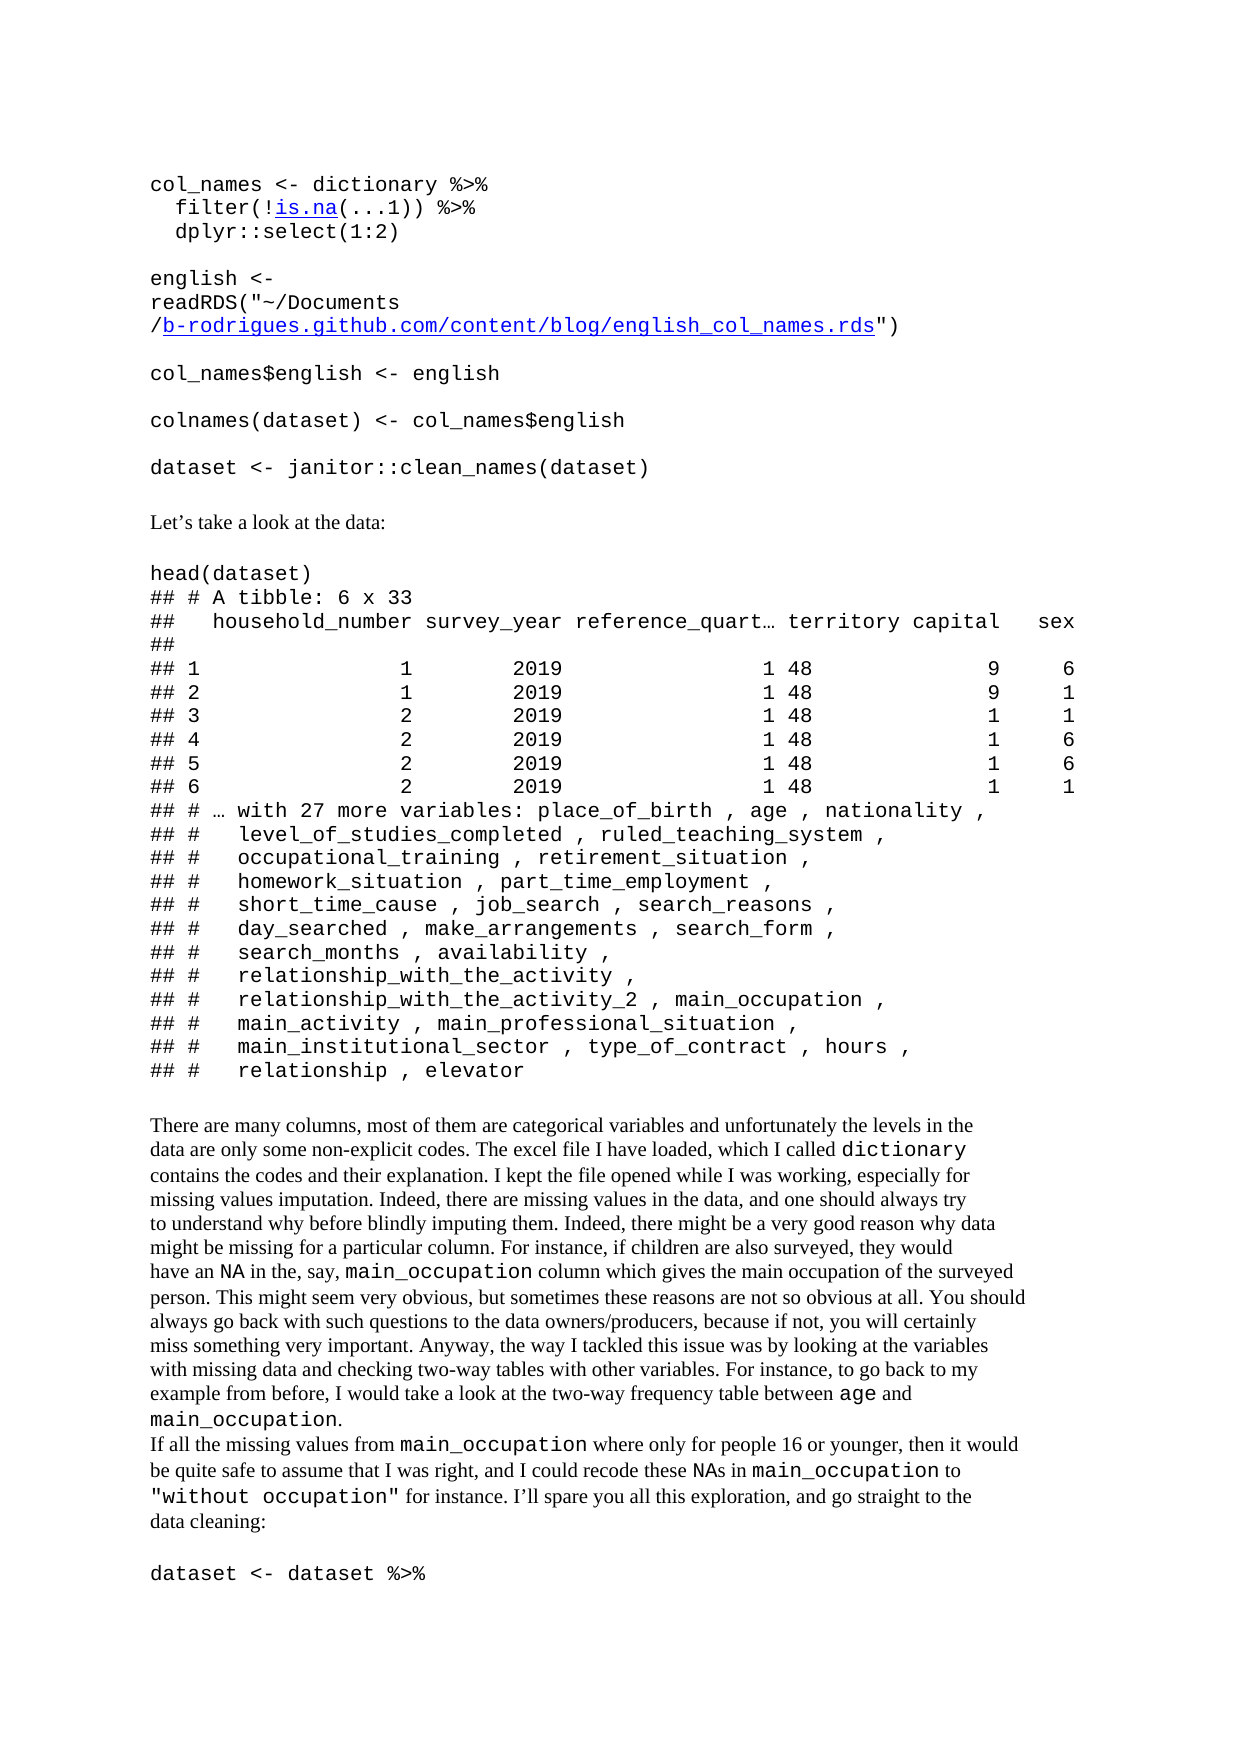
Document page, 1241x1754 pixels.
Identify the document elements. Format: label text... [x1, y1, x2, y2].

text ## # relationship_with_the_activity , [150, 965, 1090, 989]
text Let’s take a look at the data: [150, 510, 1090, 534]
text ## # short_time_cause , job_search , search_reasons , [150, 894, 1090, 918]
text ## 2 1 2019 1 48 9 1 [150, 682, 1090, 705]
text There are many columns, most of them are categorical variables and unfortunately the levels in the data are only some non-explicit codes. The excel file I have loaded, which I called dictionary contains the codes and their explanation. I kept the file opened while I was working, especially for missing values imputation. Indeed, there are missing values in the data, and one should always try to understand why before blindly imputing them. Indeed, there might be a very good reason why data might be missing for a particular column. For instance, if children are also surveyed, they would have an NA in the, say, main_occupation column which gives the main occupation of the surveyed person. This might seem very obvious, but sometimes these reasons are not so obvious at all. You should always go back with such questions to the data owners/producers, because if not, you will certainly miss something very important. Anyway, the way I tackled this issue was by looking at the variables with missing data and checking two-way tables with other variables. For instance, to go back to my example from before, I would take a look at the two-way frequency table between age and main_occupation. If all the missing values from main_occupation where only for people 16 or younger, then it would be quite safe to assume that I was right, and I could recode these NAs in main_occupation to "without occupation" for instance. I’ll spare you all this exploration, and go straight to the data cleaning: [150, 1113, 1090, 1533]
text ## # main_institutional_sector , type_of_contract , hours , [150, 1036, 1090, 1060]
text head(dataset) [150, 563, 1090, 587]
text ## 4 2 2019 1 48 1 6 [150, 729, 1090, 753]
text ## [150, 634, 1090, 658]
text ## # occupational_training , retirement_situation , [150, 847, 1090, 871]
text english <- readRDS("~/Documents/b-rodrigues.github.com/content/blog/english_col_names.rds") [150, 268, 1090, 339]
text dplyr::select(1:2) [150, 221, 1090, 244]
text ## # relationship_with_the_activity_2 , main_occupation , [150, 989, 1090, 1013]
text ## # … with 27 more variables: place_of_birth , age , nationality , [150, 800, 1090, 823]
text ## # A tibble: 6 x 33 [150, 587, 1090, 611]
text ## 3 2 2019 1 48 1 1 [150, 705, 1090, 729]
text ## # search_months , availability , [150, 942, 1090, 965]
text ## household_number survey_year reference_quart… territory capital sex [150, 611, 1090, 634]
text ## # day_searched , make_arrangements , search_form , [150, 918, 1090, 942]
text dataset <- janitor::clean_names(dataset) [150, 457, 1090, 481]
text ## # homework_situation , part_time_employment , [150, 871, 1090, 894]
text col_names <- dictionary %>% [150, 174, 1090, 197]
text col_names$english <- english [150, 363, 1090, 386]
text colnames(dataset) <- col_names$english [150, 410, 1090, 434]
text dataset <- dataset %>% [150, 1563, 1090, 1586]
text ## # relationship , elevator [150, 1060, 1090, 1084]
text ## # level_of_studies_completed , ruled_teaching_system , [150, 823, 1090, 847]
text ## 1 1 2019 1 48 9 6 [150, 658, 1090, 682]
text ## 6 2 2019 1 48 1 1 [150, 776, 1090, 800]
text filter(!is.na(...1)) %>% [150, 197, 1090, 221]
text ## # main_activity , main_professional_situation , [150, 1013, 1090, 1036]
text ## 5 2 2019 1 48 1 6 [150, 753, 1090, 776]
